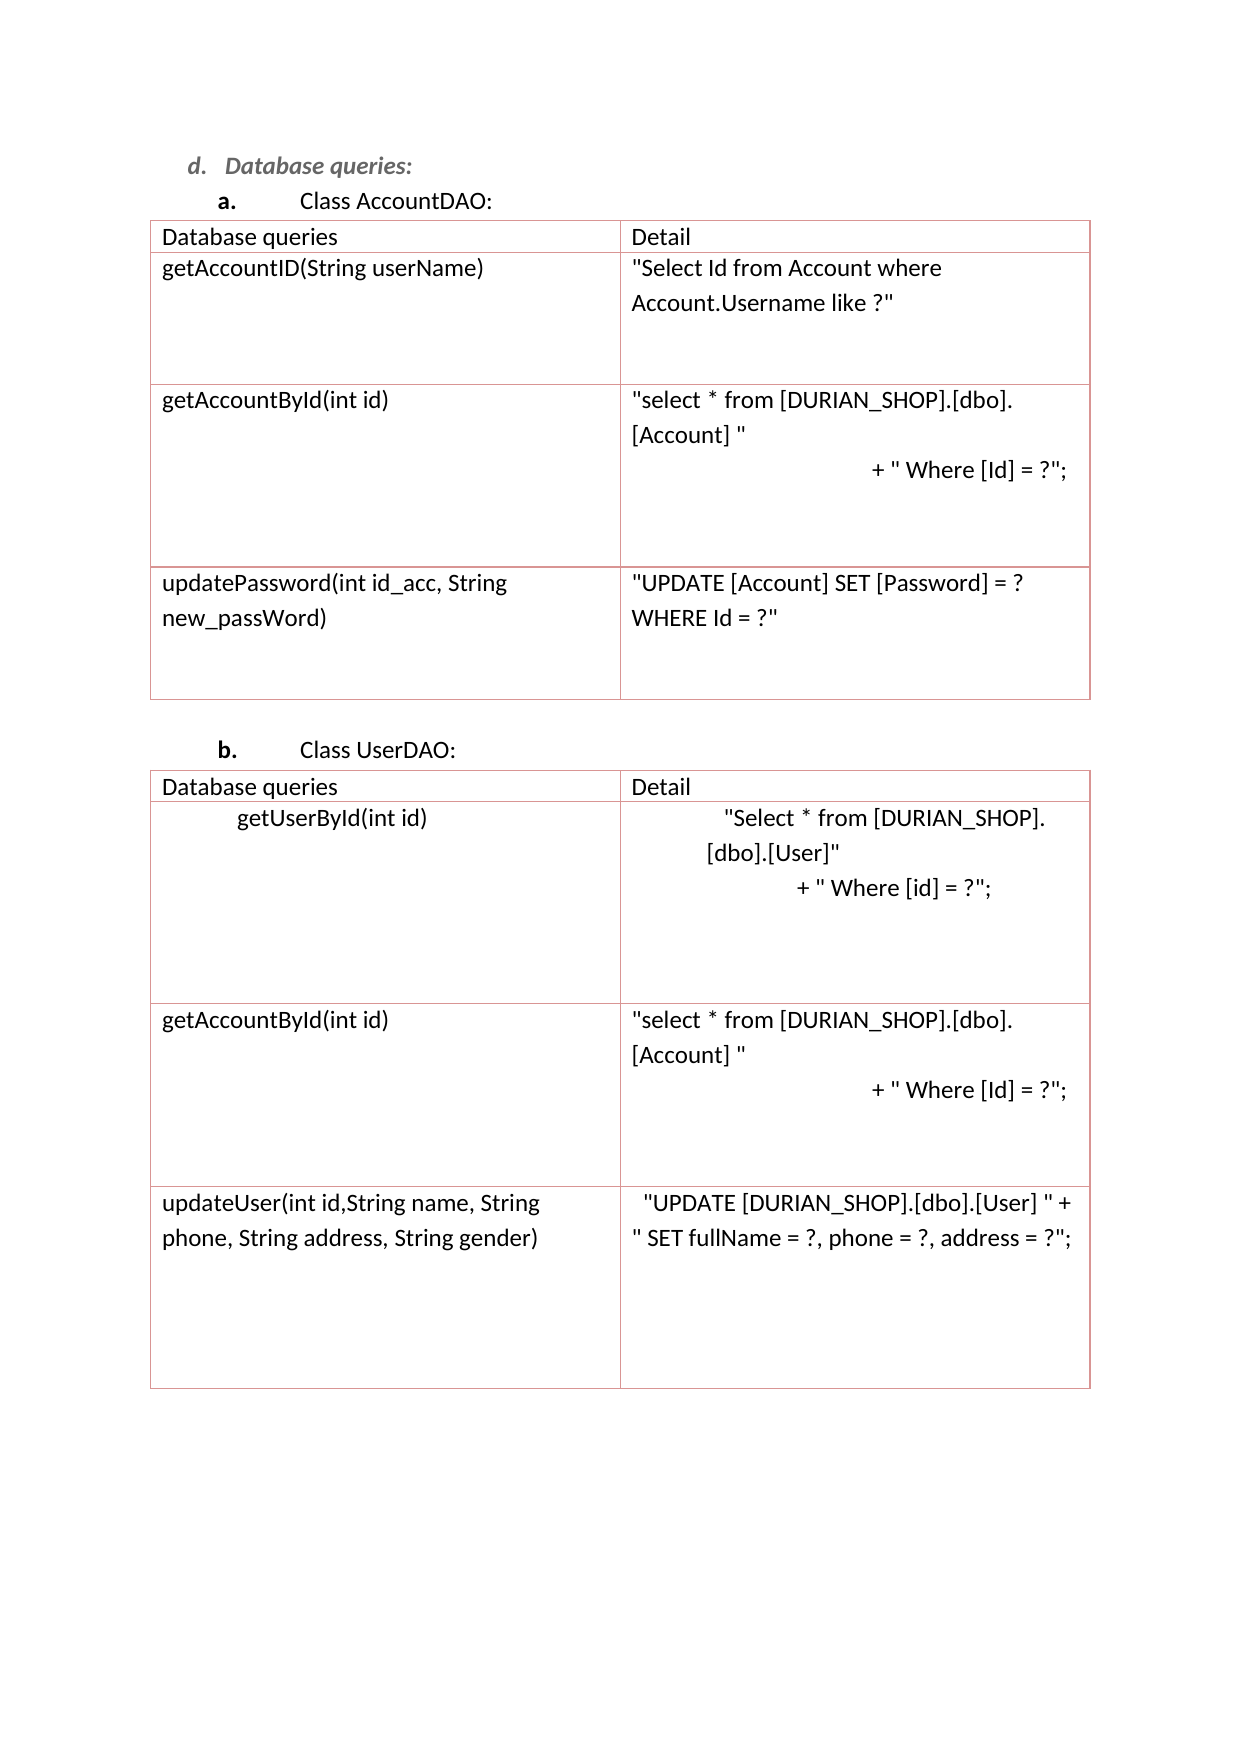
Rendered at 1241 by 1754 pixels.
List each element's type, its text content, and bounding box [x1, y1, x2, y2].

list Class UserDAO: [187, 734, 1090, 765]
table_cell "Select * from [DURIAN_SHOP].[dbo].[User]" + " Where [id] = ?"; [621, 802, 1089, 1003]
table_cell "select * from [DURIAN_SHOP].[dbo].[Account] " + " Where [Id] = ?"; [621, 385, 1089, 566]
table_header Detail [621, 771, 1089, 801]
list Class AccountDAO: [187, 185, 1090, 216]
table_cell updateUser(int id,String name, String phone, String address, String gender) [151, 1187, 620, 1388]
table_cell "select * from [DURIAN_SHOP].[dbo].[Account] " + " Where [Id] = ?"; [621, 1004, 1089, 1186]
table_cell "Select Id from Account where Account.Username like ?" [621, 253, 1089, 384]
table_cell "UPDATE [DURIAN_SHOP].[dbo].[User] " + " SET fullName = ?, phone = ?, address = ?"; [621, 1187, 1089, 1388]
table_header Detail [621, 221, 1089, 252]
table_cell "UPDATE [Account] SET [Password] = ? WHERE Id = ?" [621, 568, 1089, 698]
table_cell getAccountID(String userName) [151, 253, 620, 384]
table_header Database queries [151, 221, 620, 252]
table_cell getAccountById(int id) [151, 1004, 620, 1186]
table_header Database queries [151, 771, 620, 801]
table_cell getUserById(int id) [151, 802, 620, 1003]
table_cell updatePassword(int id_acc, String new_passWord) [151, 568, 620, 698]
table_cell getAccountById(int id) [151, 385, 620, 566]
subtitle Database queries: [187, 150, 1090, 181]
